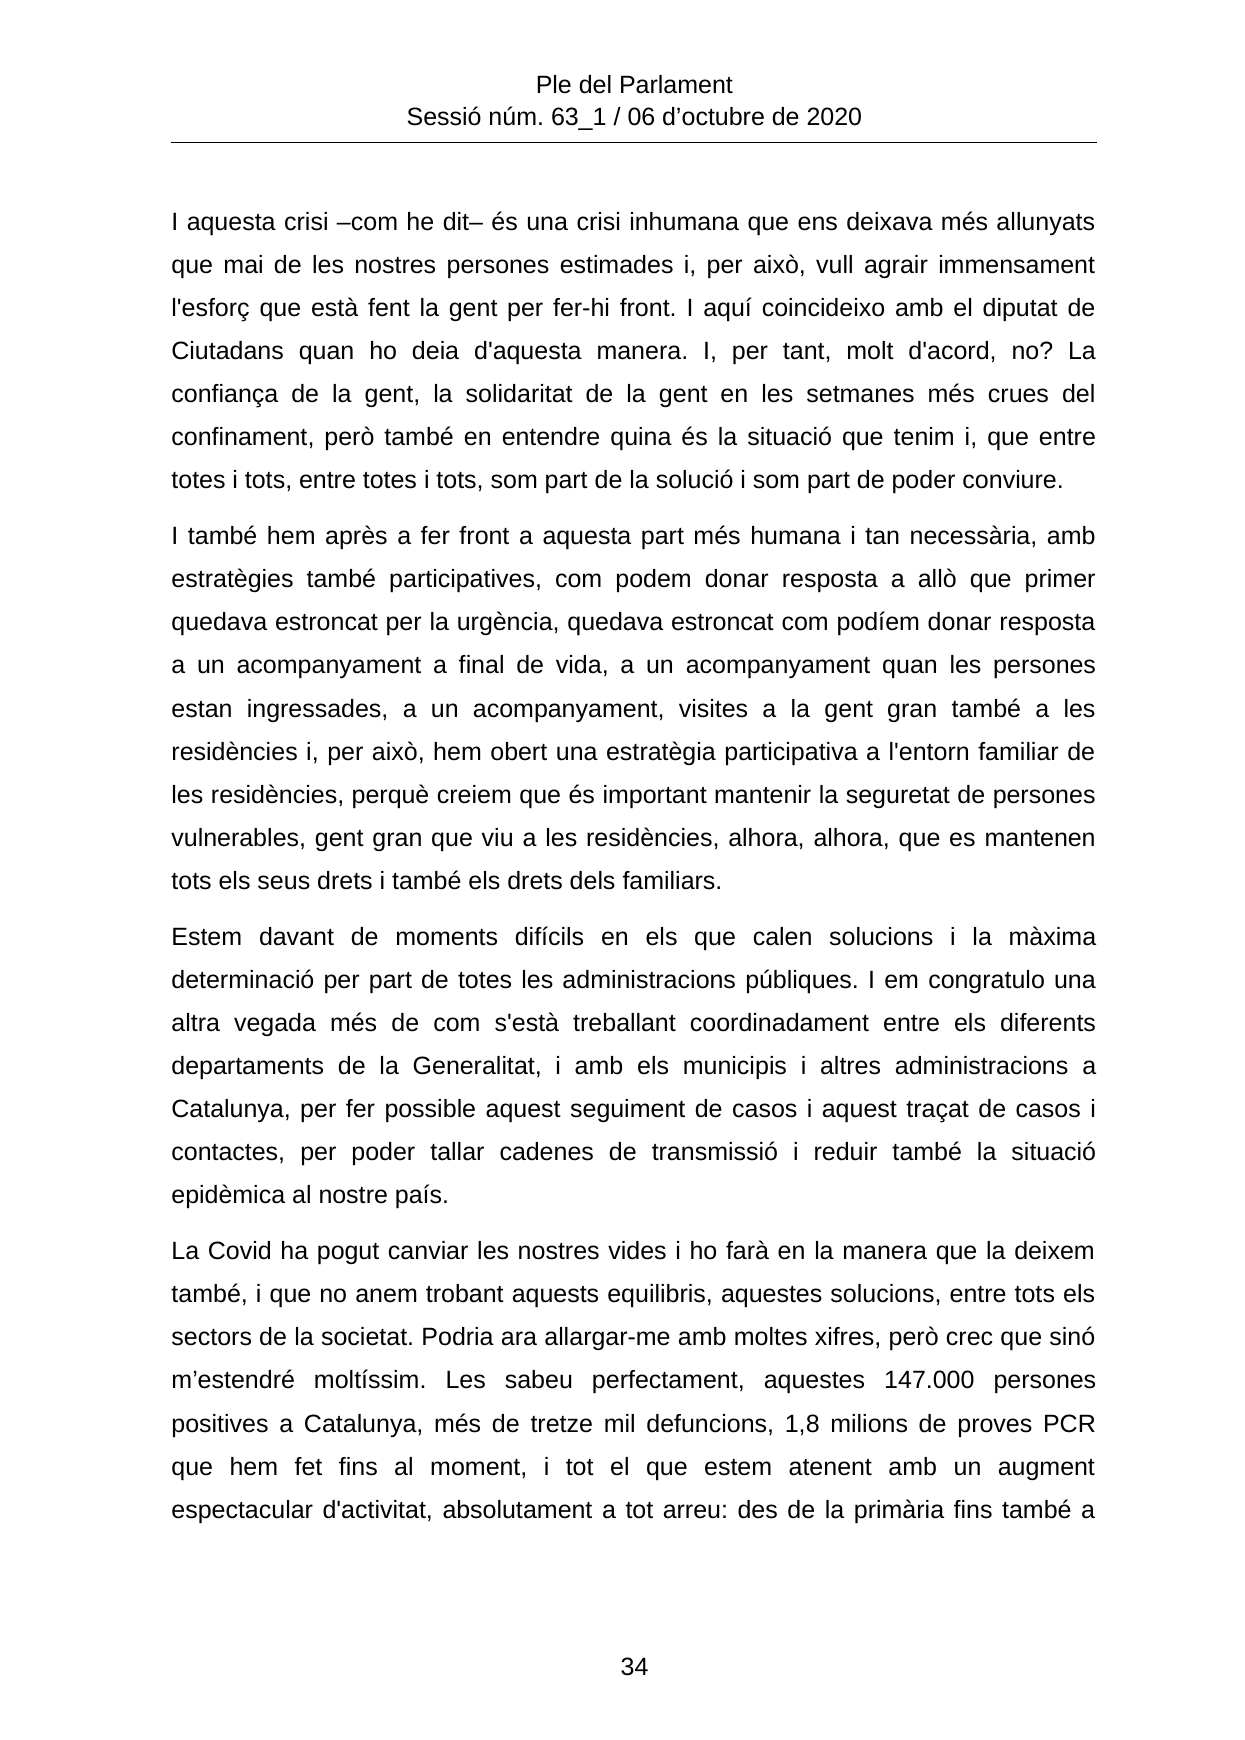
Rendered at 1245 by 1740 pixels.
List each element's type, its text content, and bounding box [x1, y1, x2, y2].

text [171, 1236, 1097, 1524]
text I aquesta crisi –com he dit– és una crisi inhumana que ens deixava més allunyats que mai de les nostres persones estimades i, per això, vull agrair immensament l'esforç que està fent la gent per fer-hi front. I aquí coincideixo amb el diputat de Ciutadans quan ho deia d'aquesta manera. I, per tant, molt d'acord, no? La confiança de la gent, la solidaritat de la gent en les setmanes més crues del confinament, però també en entendre quina és la situació que tenim i, que entre totes i tots, entre totes i tots, som part de la solució i som part de poder conviure. [171, 207, 1097, 494]
text I també hem après a fer front a aquesta part més humana i tan necessària, amb estratègies també participatives, com podem donar resposta a allò que primer quedava estroncat per la urgència, quedava estroncat com podíem donar resposta a un acompanyament a final de vida, a un acompanyament quan les persones estan ingressades, a un acompanyament, visites a la gent gran també a les residències i, per això, hem obert una estratègia participativa a l'entorn familiar de les residències, perquè creiem que és important mantenir la seguretat de persones vulnerables, gent gran que viu a les residències, alhora, alhora, que es mantenen tots els seus drets i també els drets dels familiars. [171, 521, 1097, 895]
text Estem davant de moments difícils en els que calen solucions i la màxima determinació per part de totes les administracions públiques. I em congratulo una altra vegada més de com s'està treballant coordinadament entre els diferents departaments de la Generalitat, i amb els municipis i altres administracions a Catalunya, per fer possible aquest seguiment de casos i aquest traçat de casos i contactes, per poder tallar cadenes de transmissió i reduir també la situació epidèmica al nostre país. [171, 922, 1097, 1209]
